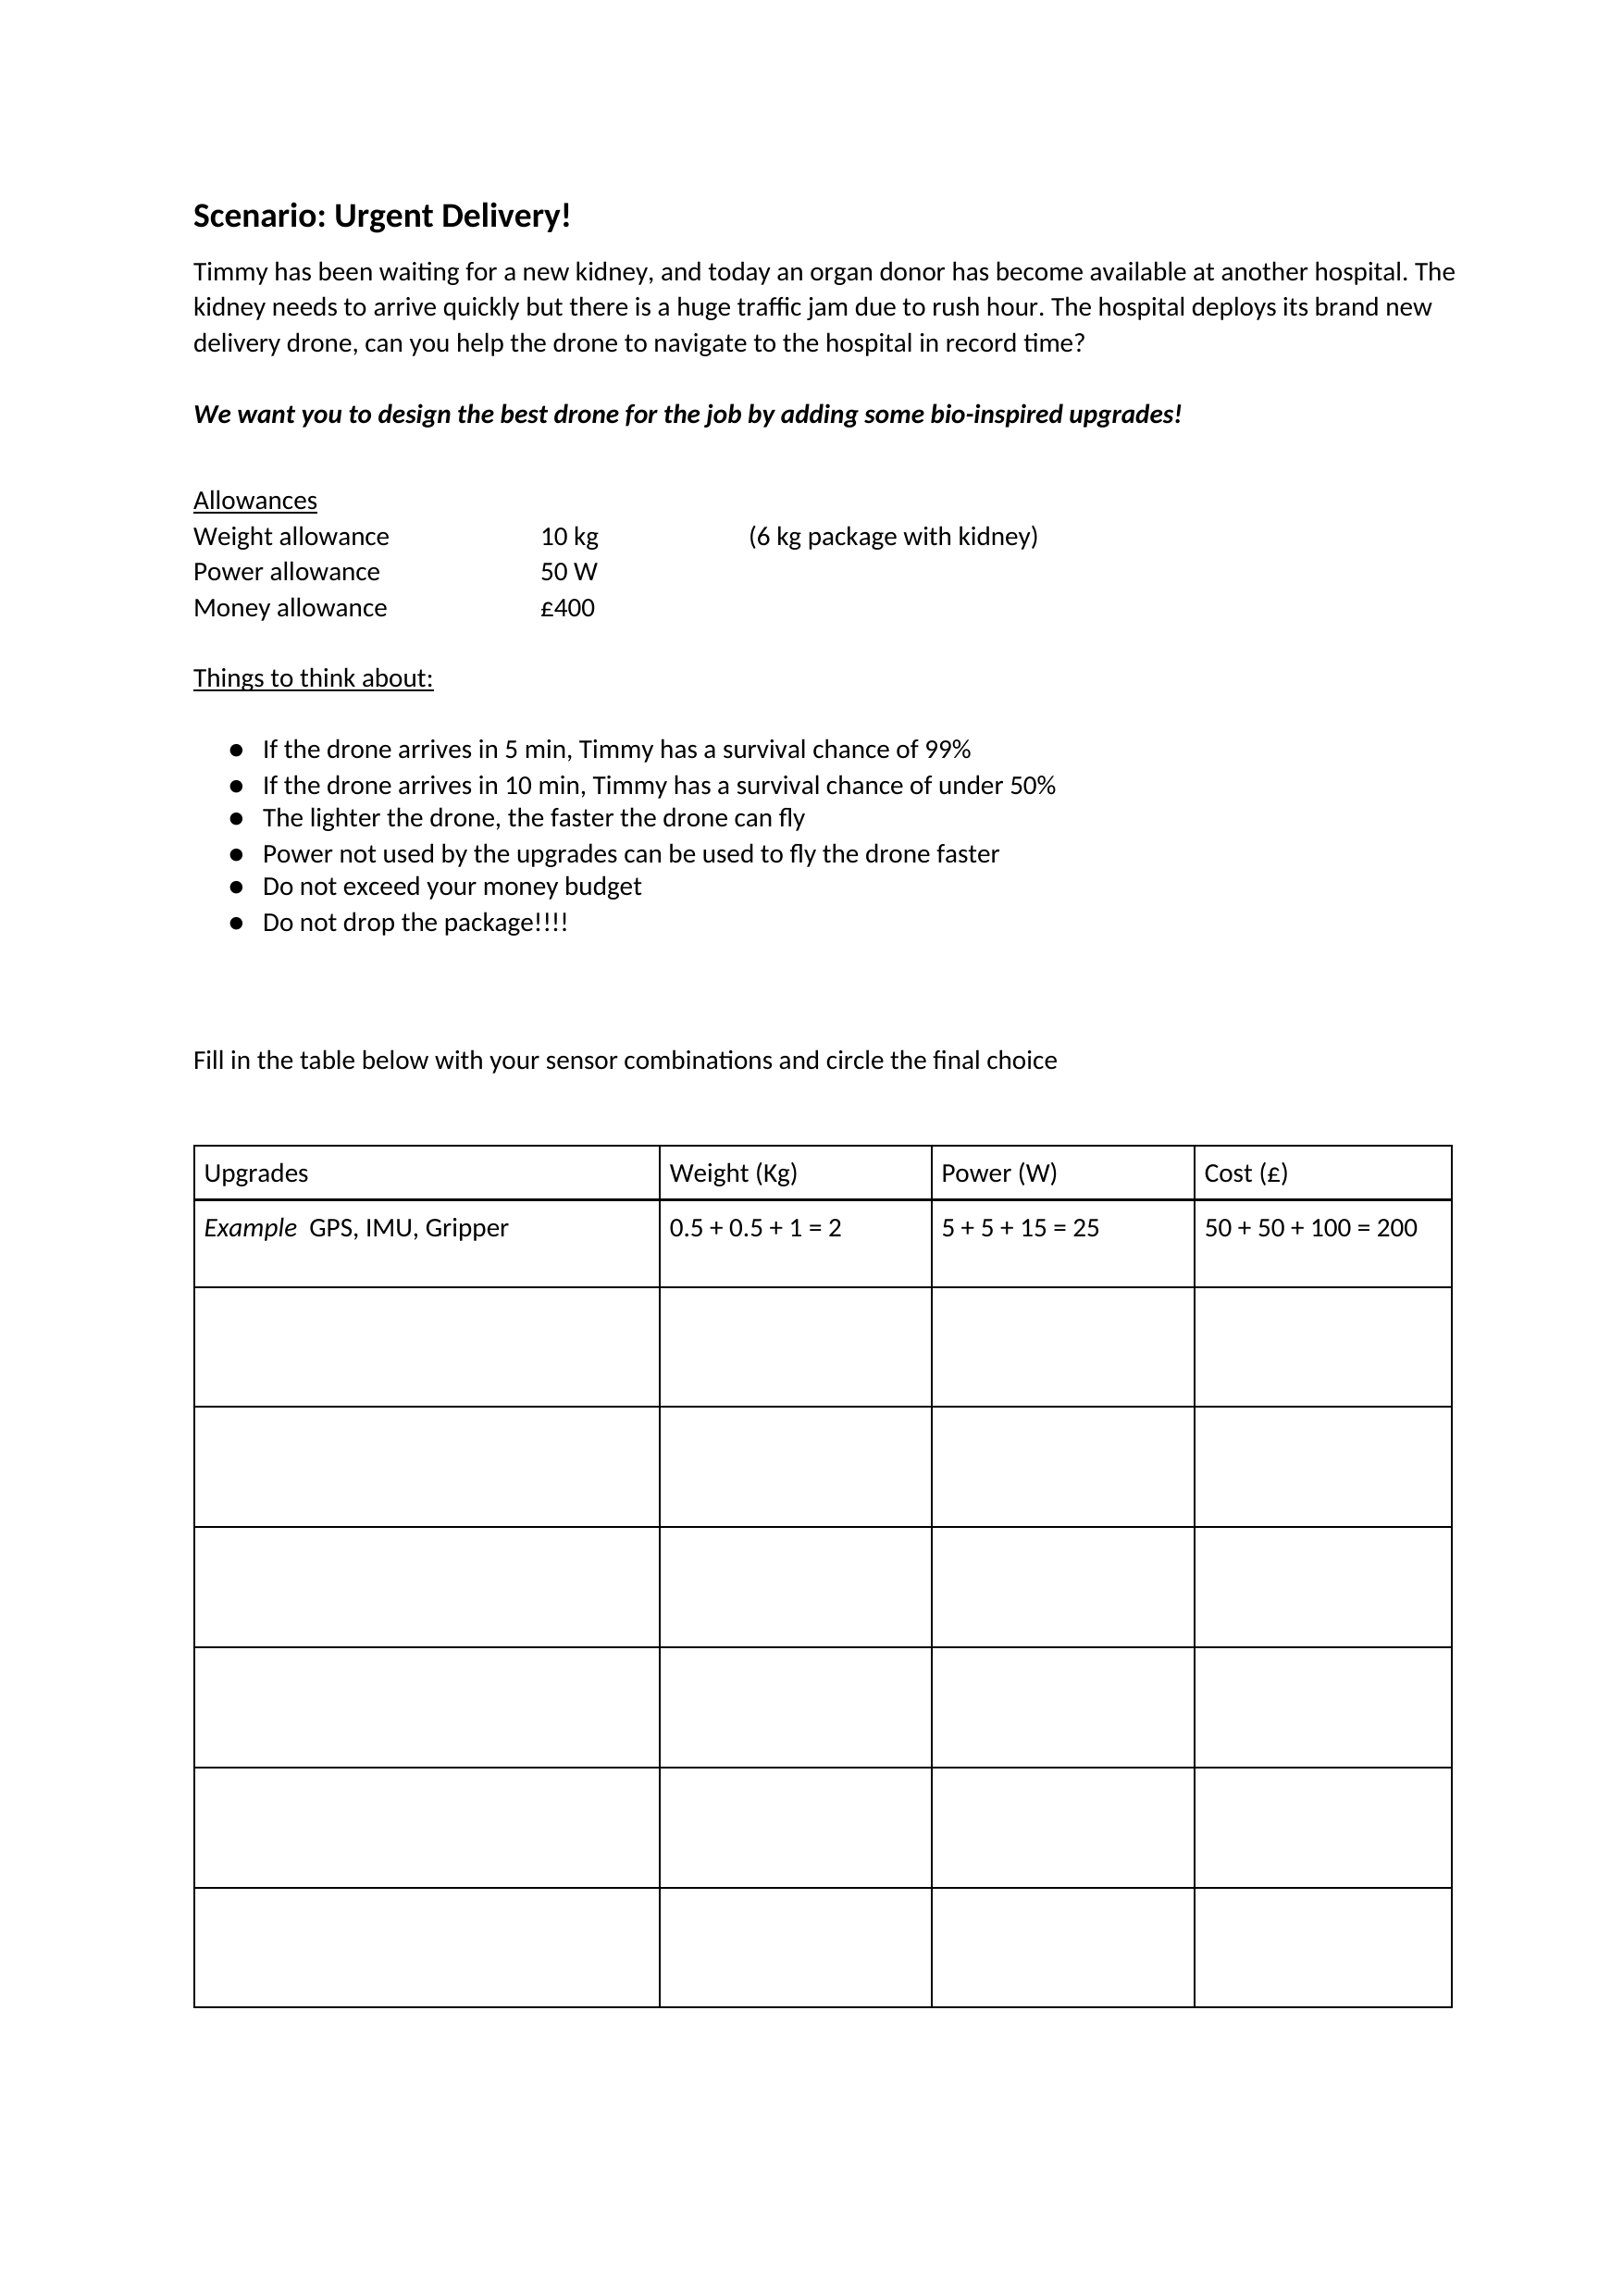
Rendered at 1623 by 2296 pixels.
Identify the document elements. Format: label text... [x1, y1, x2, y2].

table_cell 0.5 + 0.5 + 1 = 2 [661, 1201, 931, 1285]
table_cell 5 + 5 + 15 = 25 [933, 1201, 1194, 1285]
text Money allowance £400 [193, 590, 1459, 623]
table_cell [1196, 1889, 1451, 2006]
table_cell [1196, 1288, 1451, 1406]
table_cell [195, 1528, 659, 1646]
table_cell [661, 1288, 931, 1406]
table_cell [195, 1648, 659, 1767]
text Things to think about: [193, 661, 1459, 694]
list Power not used by the upgrades can be used to fly the drone faster [228, 837, 1459, 869]
text Fill in the table below with your sensor combinations and circle the final choice [193, 1043, 1459, 1075]
text Allowances [193, 483, 1459, 516]
list Do not exceed your money budget [228, 869, 1459, 902]
text Power allowance 50 W [193, 554, 1459, 588]
table_cell [933, 1408, 1194, 1526]
table_cell [195, 1288, 659, 1406]
table_cell [933, 1889, 1194, 2006]
table_cell [661, 1769, 931, 1886]
text Scenario: Urgent Delivery! [193, 193, 1459, 236]
table_cell [933, 1528, 1194, 1646]
table_header Upgrades [195, 1147, 659, 1198]
list Do not drop the package!!!! [228, 905, 1459, 938]
list If the drone arrives in 10 min, Timmy has a survival chance of under 50% [228, 768, 1459, 801]
table_cell [1196, 1528, 1451, 1646]
table_cell [661, 1528, 931, 1646]
table_header Weight (Kg) [661, 1147, 931, 1198]
table_cell [661, 1408, 931, 1526]
text Weight allowance 10 kg (6 kg package with kidney) [193, 519, 1459, 552]
table_cell [1196, 1648, 1451, 1767]
table_cell [933, 1288, 1194, 1406]
table_cell [661, 1648, 931, 1767]
text We want you to design the best drone for the job by adding some bio-inspired upgrades! [193, 397, 1474, 429]
table_cell Example GPS, IMU, Gripper [195, 1201, 659, 1285]
table_cell [1196, 1408, 1451, 1526]
table_header Power (W) [933, 1147, 1194, 1198]
table_cell [933, 1648, 1194, 1767]
table_cell 50 + 50 + 100 = 200 [1196, 1201, 1451, 1285]
table_header Cost (£) [1196, 1147, 1451, 1198]
table_cell [933, 1769, 1194, 1886]
table_cell [1196, 1769, 1451, 1886]
list If the drone arrives in 5 min, Timmy has a survival chance of 99% [228, 732, 1459, 765]
table_cell [661, 1889, 931, 2006]
list The lighter the drone, the faster the drone can fly [228, 801, 1459, 834]
text Timmy has been waiting for a new kidney, and today an organ donor has become available at another hospital. The kidney needs to arrive quickly but there is a huge traffic jam due to rush hour. The hospital deploys its brand new delivery drone, can you help the drone to navigate to the hospital in record time? [193, 254, 1459, 359]
table_cell [195, 1769, 659, 1886]
table_cell [195, 1889, 659, 2006]
table_cell [195, 1408, 659, 1526]
